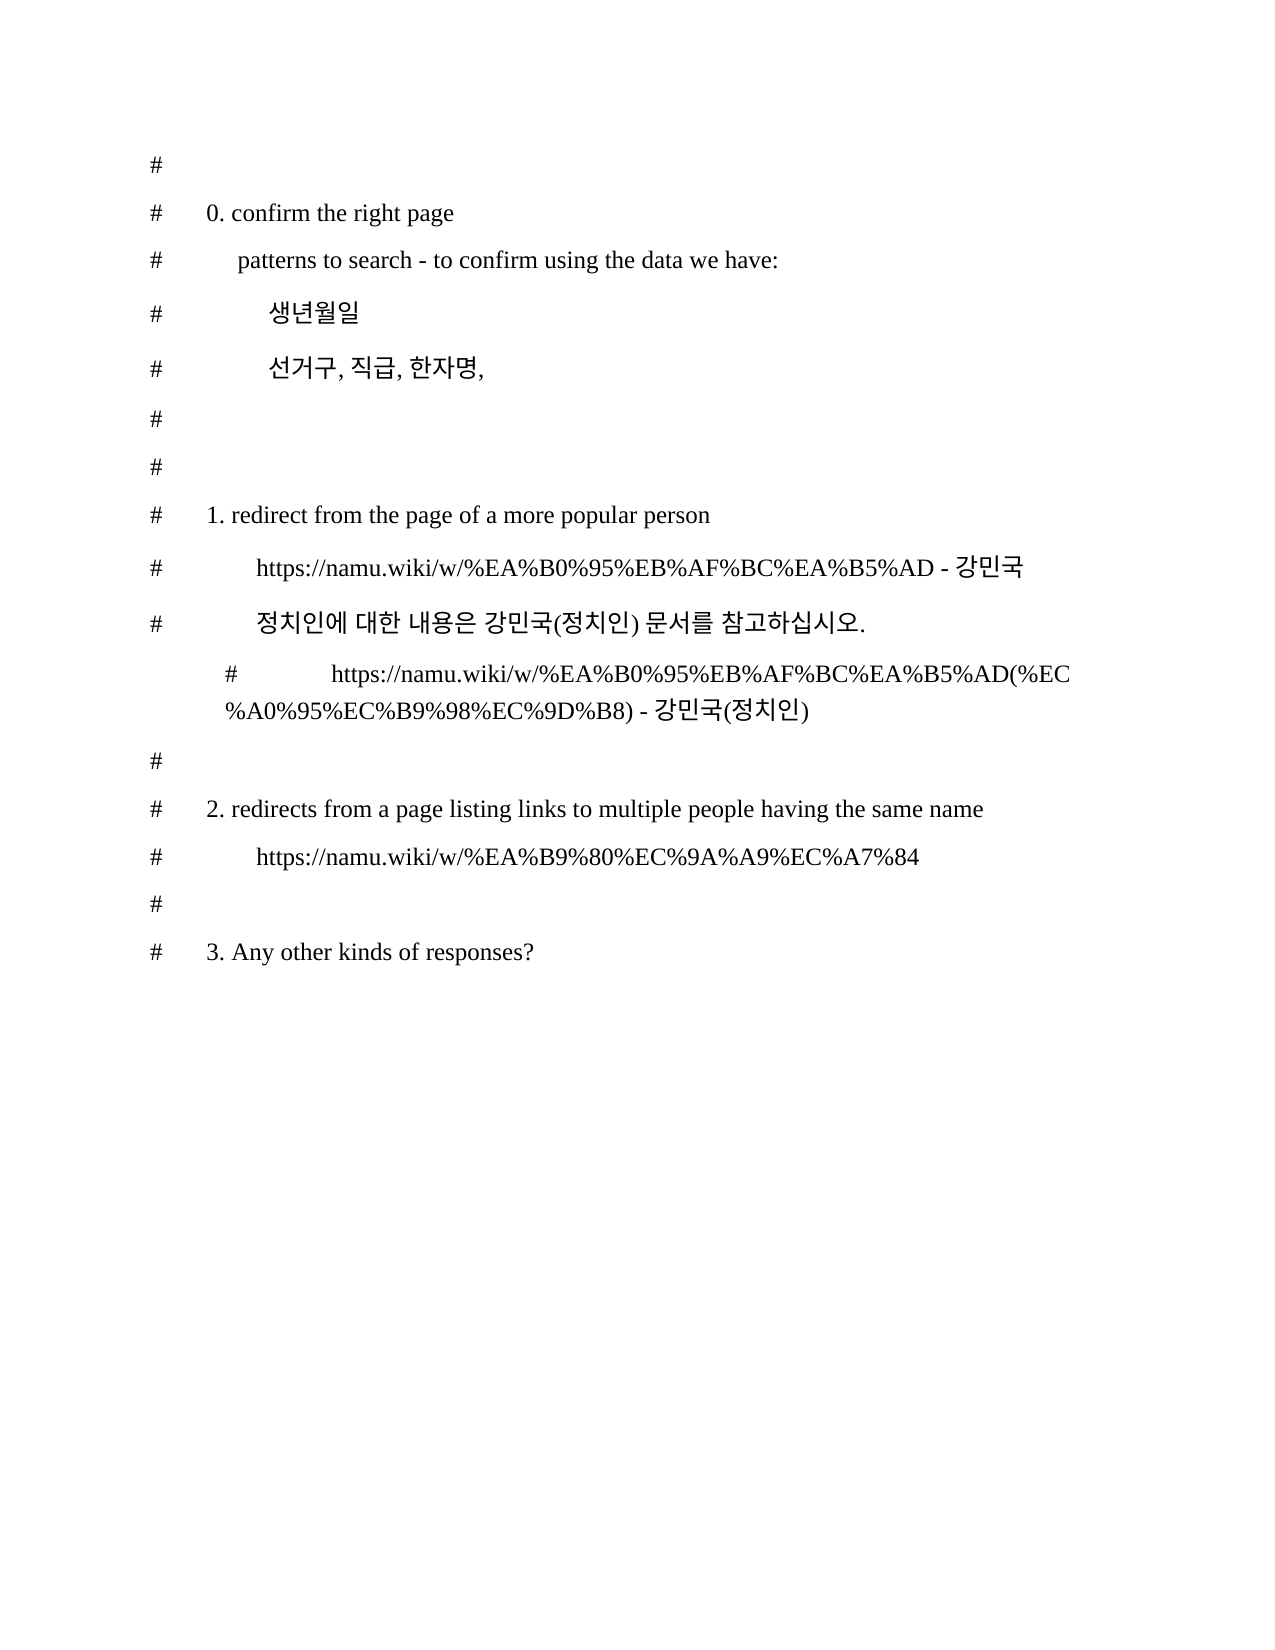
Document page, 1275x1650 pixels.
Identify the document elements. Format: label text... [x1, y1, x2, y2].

text # https://namu.wiki/w/%EA%B0%95%EB%AF%BC%EA%B5%AD(%EC%A0%95%EC%B9%98%EC%9D%B8) - 강민국(정치인) [225, 659, 1125, 727]
text # [150, 404, 1125, 433]
text # 0. confirm the right page [150, 198, 1125, 226]
text # 생년월일 [150, 293, 1125, 329]
text # [150, 889, 1125, 918]
text # [150, 746, 1125, 775]
text # 2. redirects from a page listing links to multiple people having the same name [150, 794, 1125, 823]
text # https://namu.wiki/w/%EA%B0%95%EB%AF%BC%EA%B5%AD - 강민국 [150, 548, 1125, 584]
text # [150, 150, 1125, 179]
text # 선거구, 직급, 한자명, [150, 349, 1125, 385]
text # 1. redirect from the page of a more popular person [150, 500, 1125, 529]
text # https://namu.wiki/w/%EA%B9%80%EC%9A%A9%EC%A7%84 [150, 842, 1125, 871]
text # 3. Any other kinds of responses? [150, 937, 1125, 966]
text # [150, 452, 1125, 481]
text # patterns to search - to confirm using the data we have: [150, 245, 1125, 274]
text # 정치인에 대한 내용은 강민국(정치인) 문서를 참고하십시오. [150, 603, 1125, 640]
